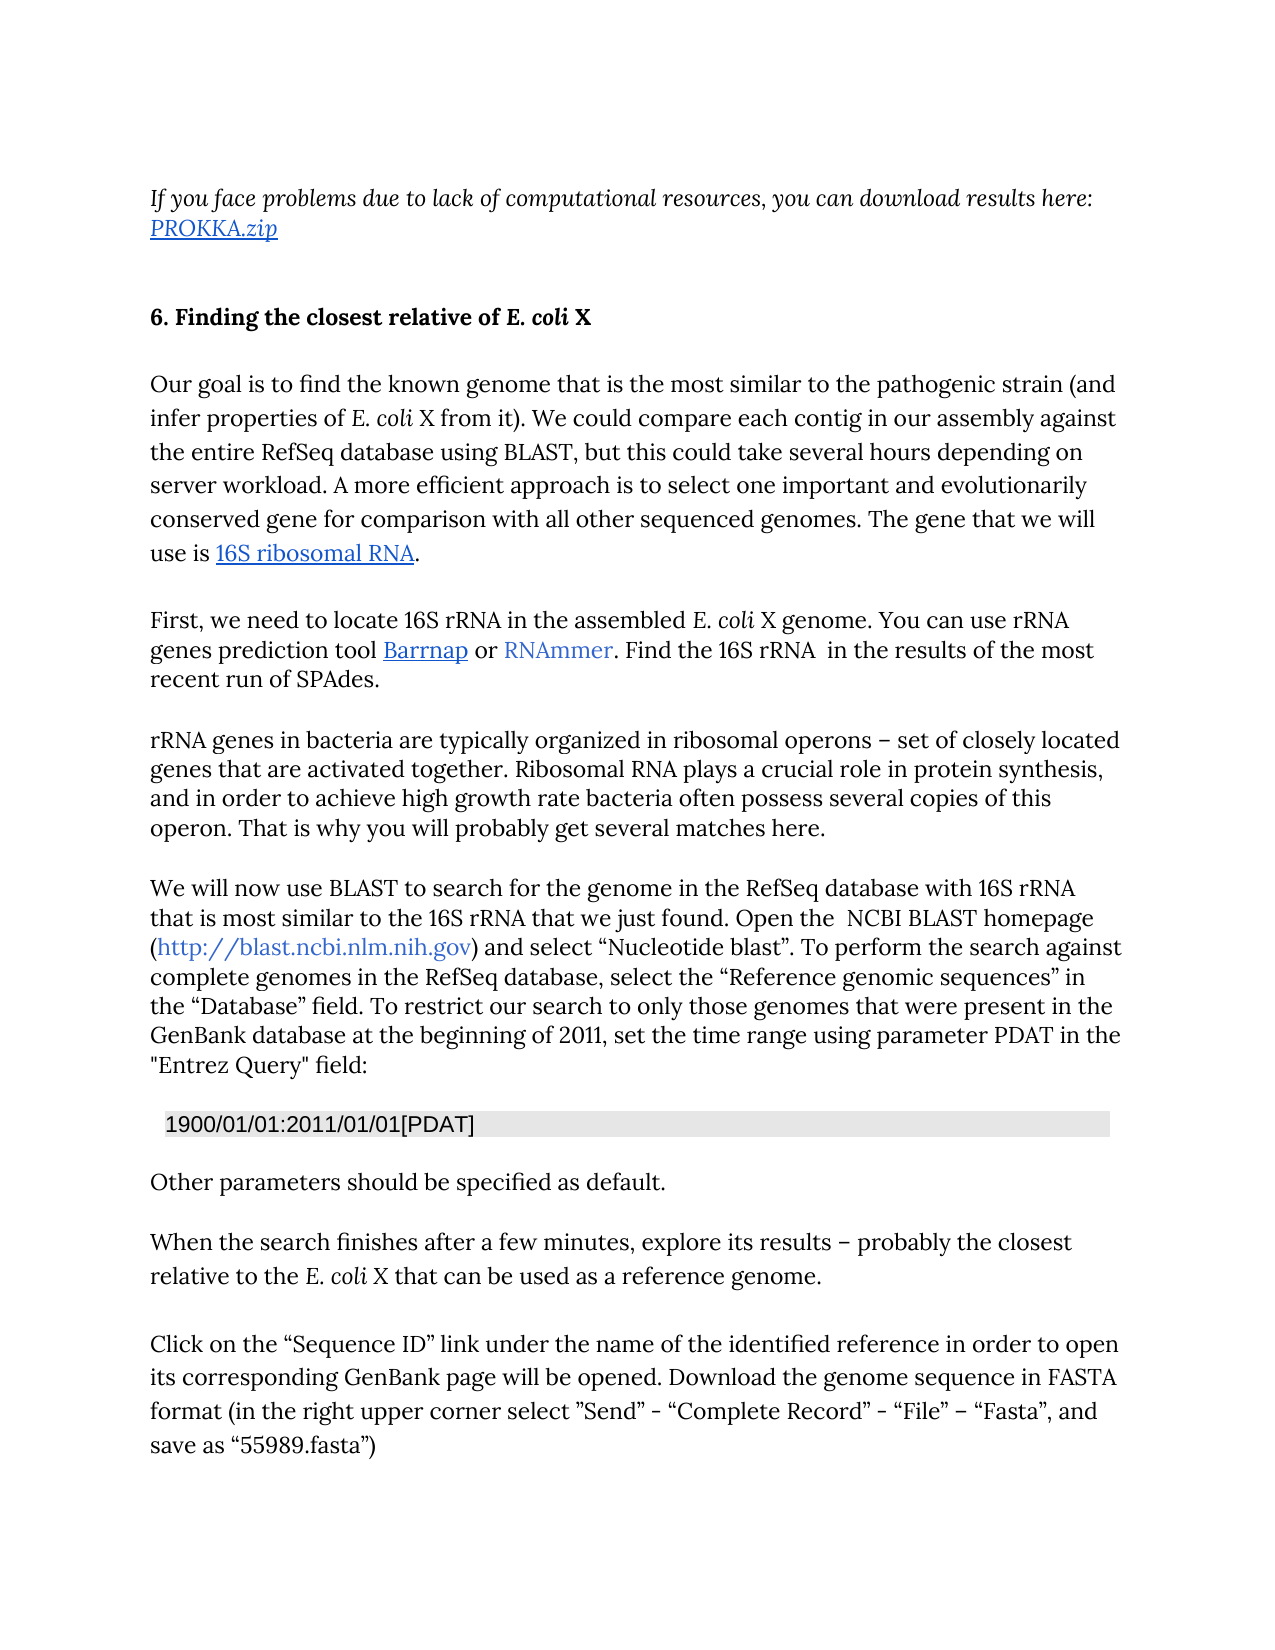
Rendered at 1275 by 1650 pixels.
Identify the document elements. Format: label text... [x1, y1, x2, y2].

text When the search finishes after a few minutes, explore its results – probably the closest relative to the E. coli X that can be used as a reference genome. [150, 1228, 1125, 1291]
text We will now use BLAST to search for the genome in the RefSeq database with 16S rRNA that is most similar to the 16S rRNA that we just found. Open the NCBI BLAST homepage (http://blast.ncbi.nlm.nih.gov) and select “Nucleotide blast”. To perform the search against complete genomes in the RefSeq database, select the “Reference genomic sequences” in the “Database” field. To restrict our search to only those genomes that were present in the GenBank database at the beginning of 2011, set the time range using parameter PDAT in the "Entrez Query" field: [150, 874, 1125, 1079]
text Our goal is to find the known genome that is the most similar to the pathogenic strain (and infer properties of E. coli X from it). We could compare each contig in our assembly against the entire RefSeq database using BLAST, but this could take several hours depending on server workload. A more efficient approach is to select one important and evolutionarily conserved gene for comparison with all other sequenced genomes. The gene that we will use is 16S ribosomal RNA. [150, 369, 1125, 567]
text 1900/01/01:2011/01/01[PDAT] [165, 1111, 1110, 1137]
text 6. Finding the closest relative of E. coli X [150, 302, 1125, 331]
text If you face problems due to lack of computational resources, you can download results here: PROKKA.zip [278, 184, 1125, 242]
text First, we need to locate 16S rRNA in the assembled E. coli X genome. You can use rRNA genes prediction tool Barrnap or RNAmmer. Find the 16S rRNA in the results of the most recent run of SPAdes. [380, 606, 1125, 694]
text rRNA genes in bacteria are typically organized in ribosomal operons – set of closely located genes that are activated together. Ribosomal RNA plays a crucial role in protein synthesis, and in order to achieve high growth rate bacteria often possess several copies of this operon. That is why you will probably get several matches here. [826, 725, 1125, 842]
text Click on the “Sequence ID” link under the name of the identified reference in order to open its corresponding GenBank page will be opened. Download the genome sequence in FASTA format (in the right upper corner select ”Send” - “Complete Record” - “File” – “Fasta”, and save as “55989.fasta”) [150, 1329, 1125, 1460]
text Other parameters should be specified as default. [150, 1141, 1125, 1197]
